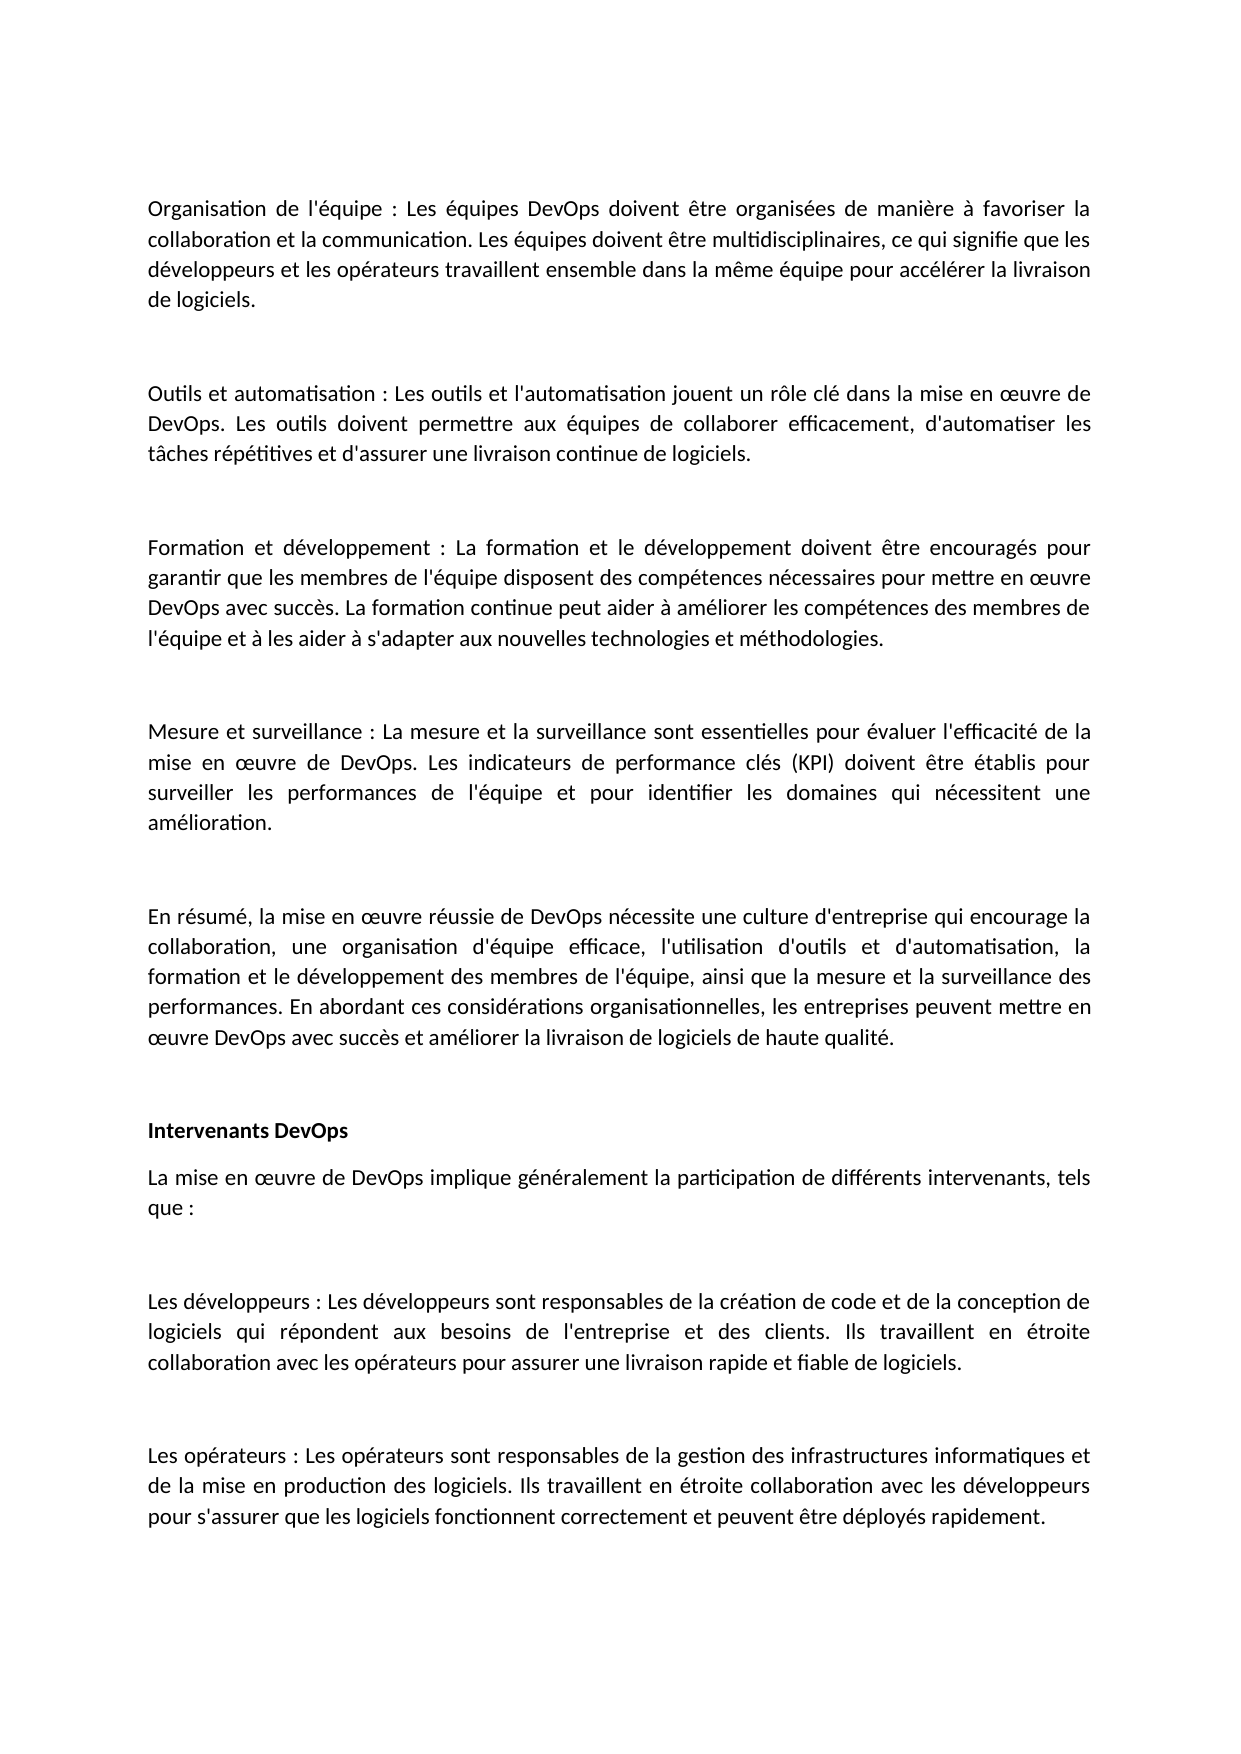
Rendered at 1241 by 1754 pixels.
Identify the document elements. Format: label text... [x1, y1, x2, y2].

text Formation et développement : La formation et le développement doivent être encouragés pour garantir que les membres de l'équipe disposent des compétences nécessaires pour mettre en œuvre DevOps avec succès. La formation continue peut aider à améliorer les compétences des membres de l'équipe et à les aider à s'adapter aux nouvelles technologies et méthodologies. [148, 533, 1093, 652]
text Outils et automatisation : Les outils et l'automatisation jouent un rôle clé dans la mise en œuvre de DevOps. Les outils doivent permettre aux équipes de collaborer efficacement, d'automatiser les tâches répétitives et d'assurer une livraison continue de logiciels. [148, 379, 1093, 467]
text La mise en œuvre de DevOps implique généralement la participation de différents intervenants, tels que : [148, 1163, 1093, 1221]
text Les développeurs : Les développeurs sont responsables de la création de code et de la conception de logiciels qui répondent aux besoins de l'entreprise et des clients. Ils travaillent en étroite collaboration avec les opérateurs pour assurer une livraison rapide et fiable de logiciels. [148, 1287, 1093, 1376]
text Mesure et surveillance : La mesure et la surveillance sont essentielles pour évaluer l'efficacité de la mise en œuvre de DevOps. Les indicateurs de performance clés (KPI) doivent être établis pour surveiller les performances de l'équipe et pour identifier les domaines qui nécessitent une amélioration. [148, 717, 1093, 836]
text Organisation de l'équipe : Les équipes DevOps doivent être organisées de manière à favoriser la collaboration et la communication. Les équipes doivent être multidisciplinaires, ce qui signifie que les développeurs et les opérateurs travaillent ensemble dans la même équipe pour accélérer la livraison de logiciels. [148, 194, 1093, 313]
text Les opérateurs : Les opérateurs sont responsables de la gestion des infrastructures informatiques et de la mise en production des logiciels. Ils travaillent en étroite collaboration avec les développeurs pour s'assurer que les logiciels fonctionnent correctement et peuvent être déployés rapidement. [148, 1441, 1093, 1530]
text Intervenants DevOps [148, 1116, 1093, 1144]
text En résumé, la mise en œuvre réussie de DevOps nécessite une culture d'entreprise qui encourage la collaboration, une organisation d'équipe efficace, l'utilisation d'outils et d'automatisation, la formation et le développement des membres de l'équipe, ainsi que la mesure et la surveillance des performances. En abordant ces considérations organisationnelles, les entreprises peuvent mettre en œuvre DevOps avec succès et améliorer la livraison de logiciels de haute qualité. [148, 902, 1093, 1051]
